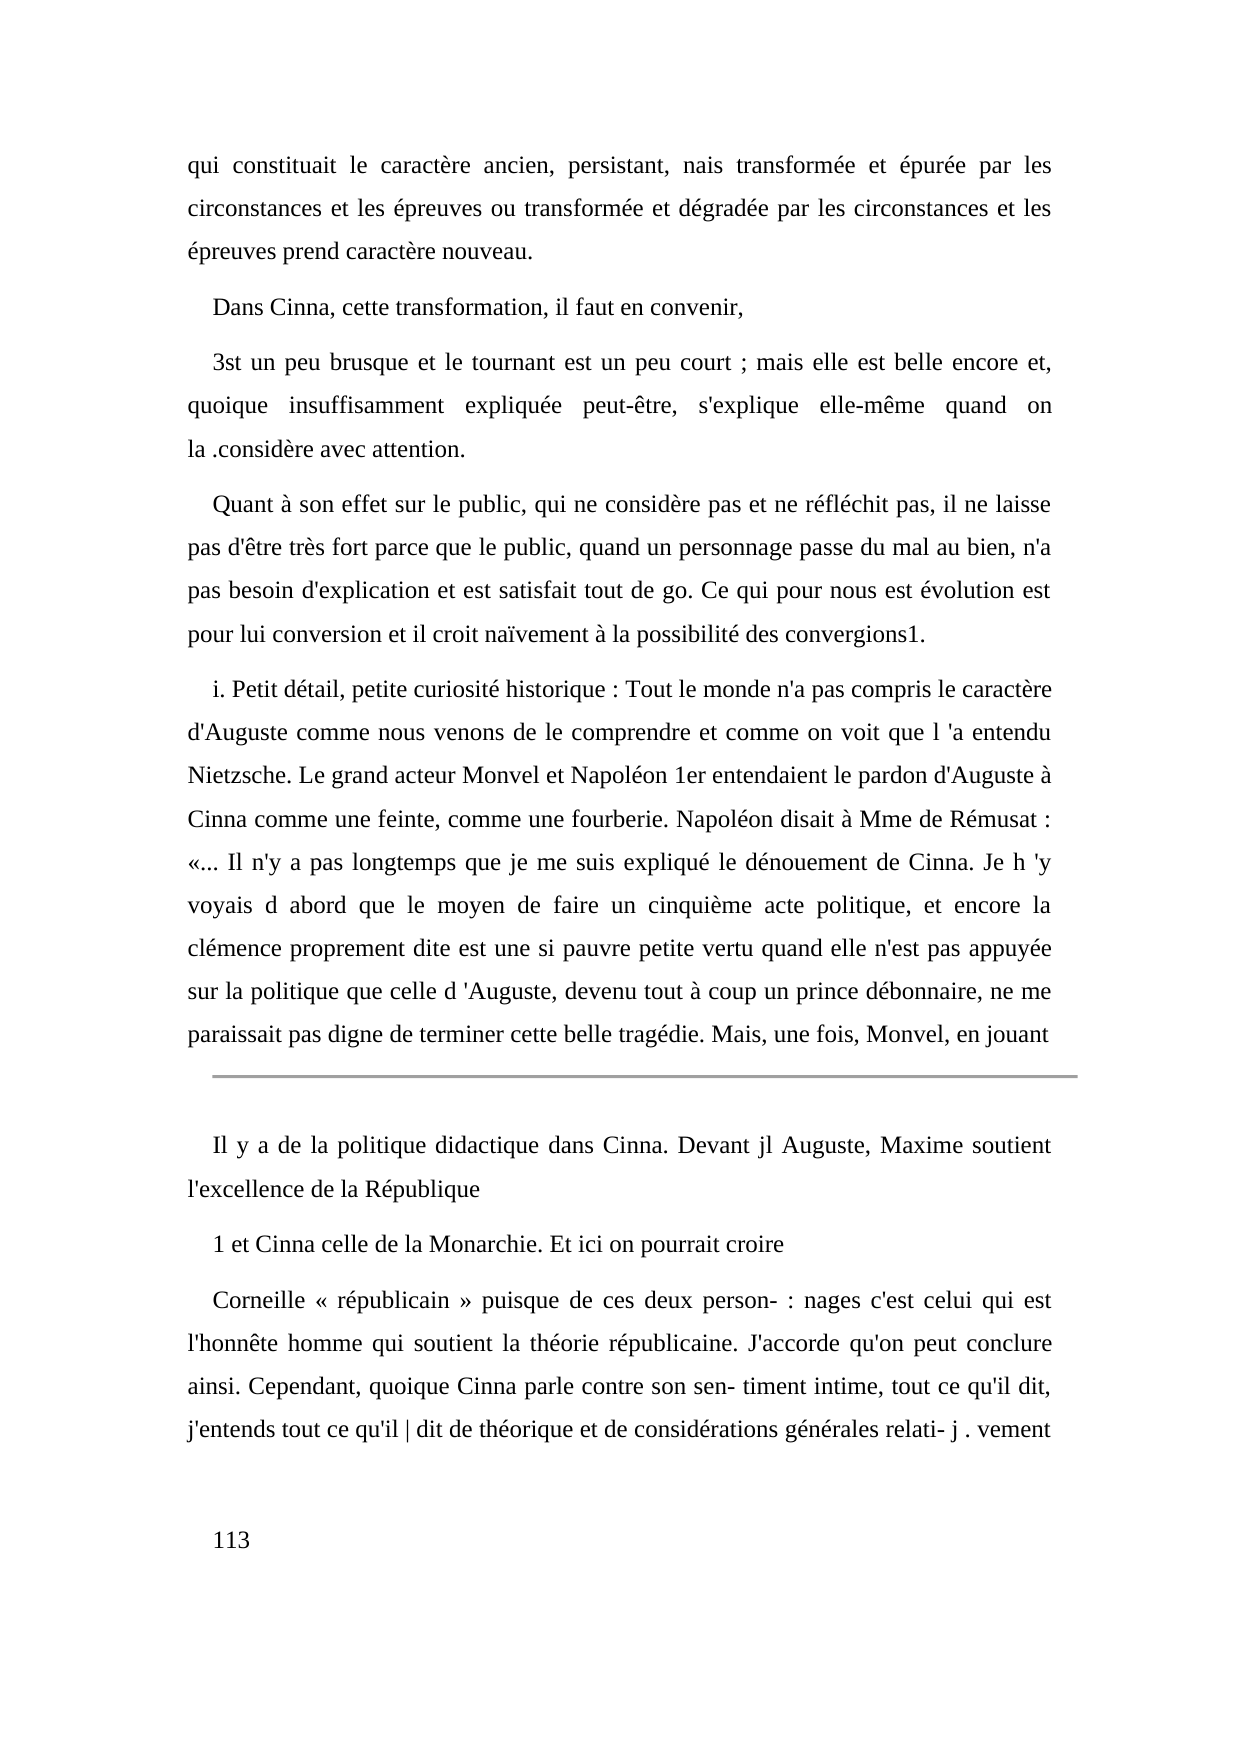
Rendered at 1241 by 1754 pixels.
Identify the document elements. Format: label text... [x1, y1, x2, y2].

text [187, 150, 1053, 265]
text Quant à son effet sur le public, qui ne considère pas et ne réfléchit pas, il ne laisse pas d'être très fort parce que le public, quand un personnage passe du mal au bien, n'a pas besoin d'explication et est satisfait tout de go. Ce qui pour nous est évolution est pour lui conversion et il croit naïvement à la possibilité des convergions1. [187, 489, 1053, 647]
text 3st un peu brusque et le tournant est un peu court ; mais elle est belle encore et, quoique insuffisamment expliquée peut-être, s'explique elle-même quand on la .considère avec attention. [187, 347, 1053, 462]
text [187, 1285, 1053, 1443]
text Il y a de la politique didactique dans Cinna. Devant jl Auguste, Maxime soutient l'excellence de la République [187, 1131, 1053, 1202]
text 1 et Cinna celle de la Monarchie. Et ici on pourrait croire [187, 1229, 1053, 1258]
text Dans Cinna, cette transformation, il faut en convenir, [187, 292, 1053, 321]
text i. Petit détail, petite curiosité historique : Tout le monde n'a pas compris le caractère d'Auguste comme nous venons de le comprendre et comme on voit que l 'a entendu Nietzsche. Le grand acteur Monvel et Napoléon 1er entendaient le pardon d'Auguste à Cinna comme une feinte, comme une fourberie. Napoléon disait à Mme de Rémusat : «... Il n'y a pas longtemps que je me suis expliqué le dénouement de Cinna. Je h 'y voyais d abord que le moyen de faire un cinquième acte politique, et encore la clémence proprement dite est une si pauvre petite vertu quand elle n'est pas appuyée sur la politique que celle d 'Auguste, devenu tout à coup un prince débonnaire, ne me paraissait pas digne de terminer cette belle tragédie. Mais, une fois, Monvel, en jouant [187, 674, 1053, 1048]
